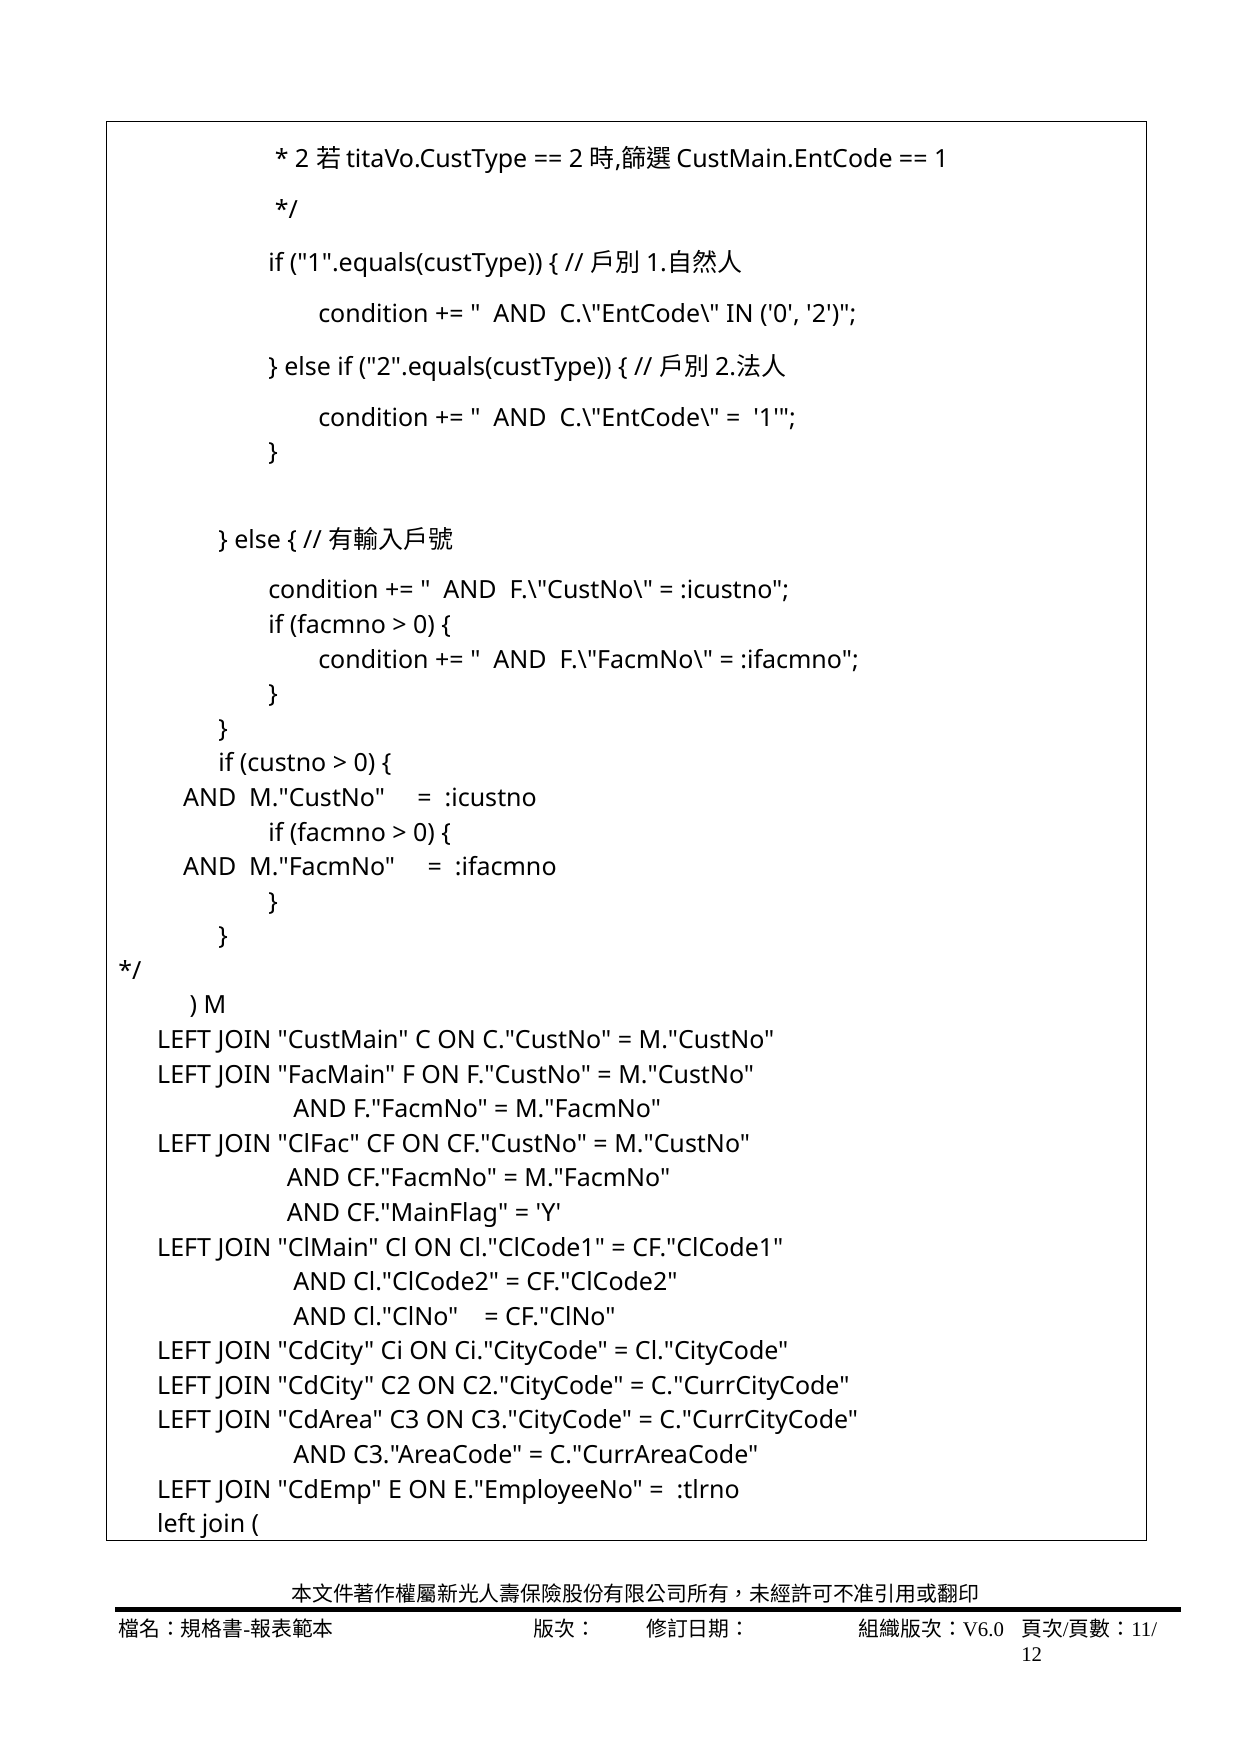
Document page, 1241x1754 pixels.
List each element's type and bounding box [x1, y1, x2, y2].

table_header [107, 122, 1146, 1540]
